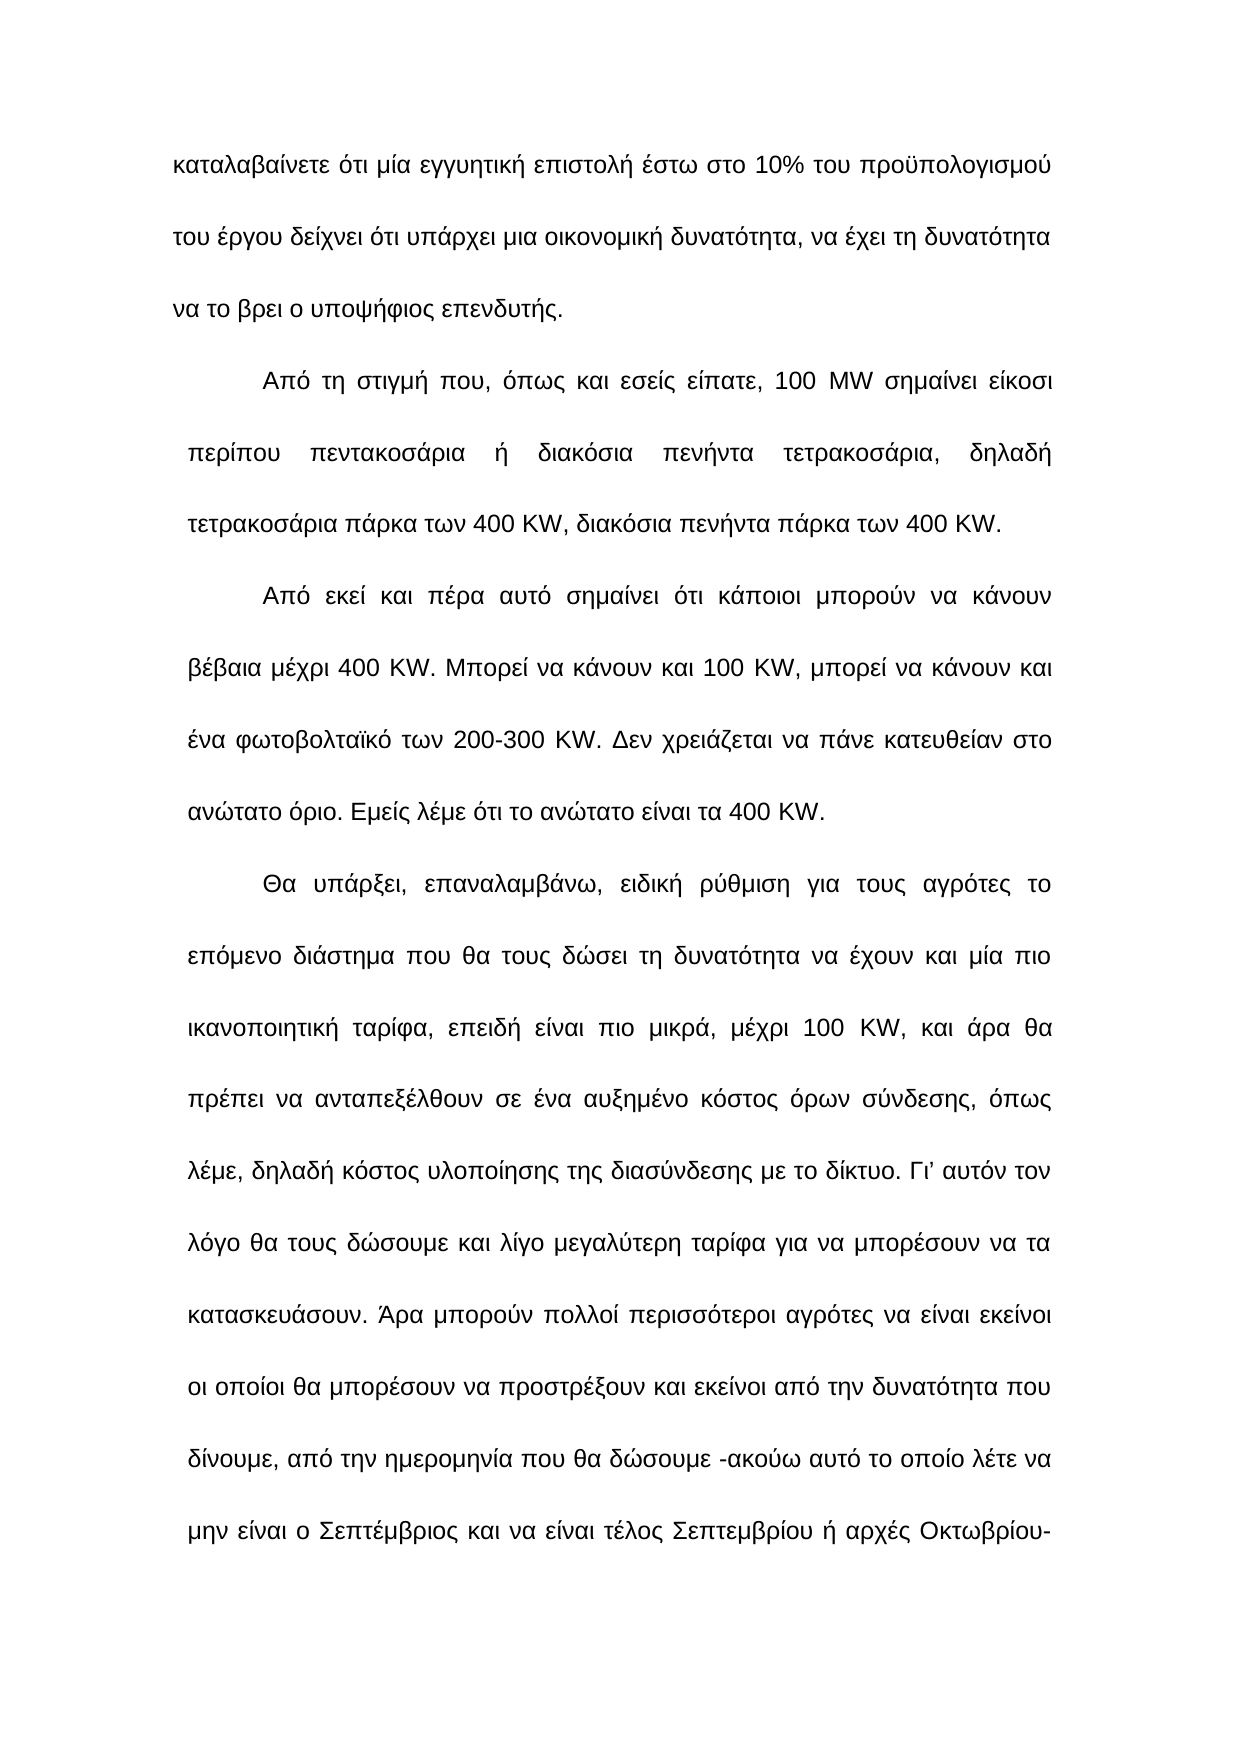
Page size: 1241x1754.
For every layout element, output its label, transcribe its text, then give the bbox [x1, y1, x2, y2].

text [173, 150, 1053, 322]
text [187, 869, 1053, 1544]
text Από τη στιγμή που, όπως και εσείς είπατε, 100 MW σημαίνει είκοσι περίπου πεντακοσάρια ή διακόσια πενήντα τετρακοσάρια, δηλαδή τετρακοσάρια πάρκα των 400 KW, διακόσια πενήντα πάρκα των 400 KW. [187, 366, 1053, 538]
text Από εκεί και πέρα αυτό σημαίνει ότι κάποιοι μπορούν να κάνουν βέβαια μέχρι 400 KW. Μπορεί να κάνουν και 100 KW, μπορεί να κάνουν και ένα φωτοβολταϊκό των 200-300 KW. Δεν χρειάζεται να πάνε κατευθείαν στο ανώτατο όριο. Εμείς λέμε ότι το ανώτατο είναι τα 400 KW. [187, 581, 1053, 826]
